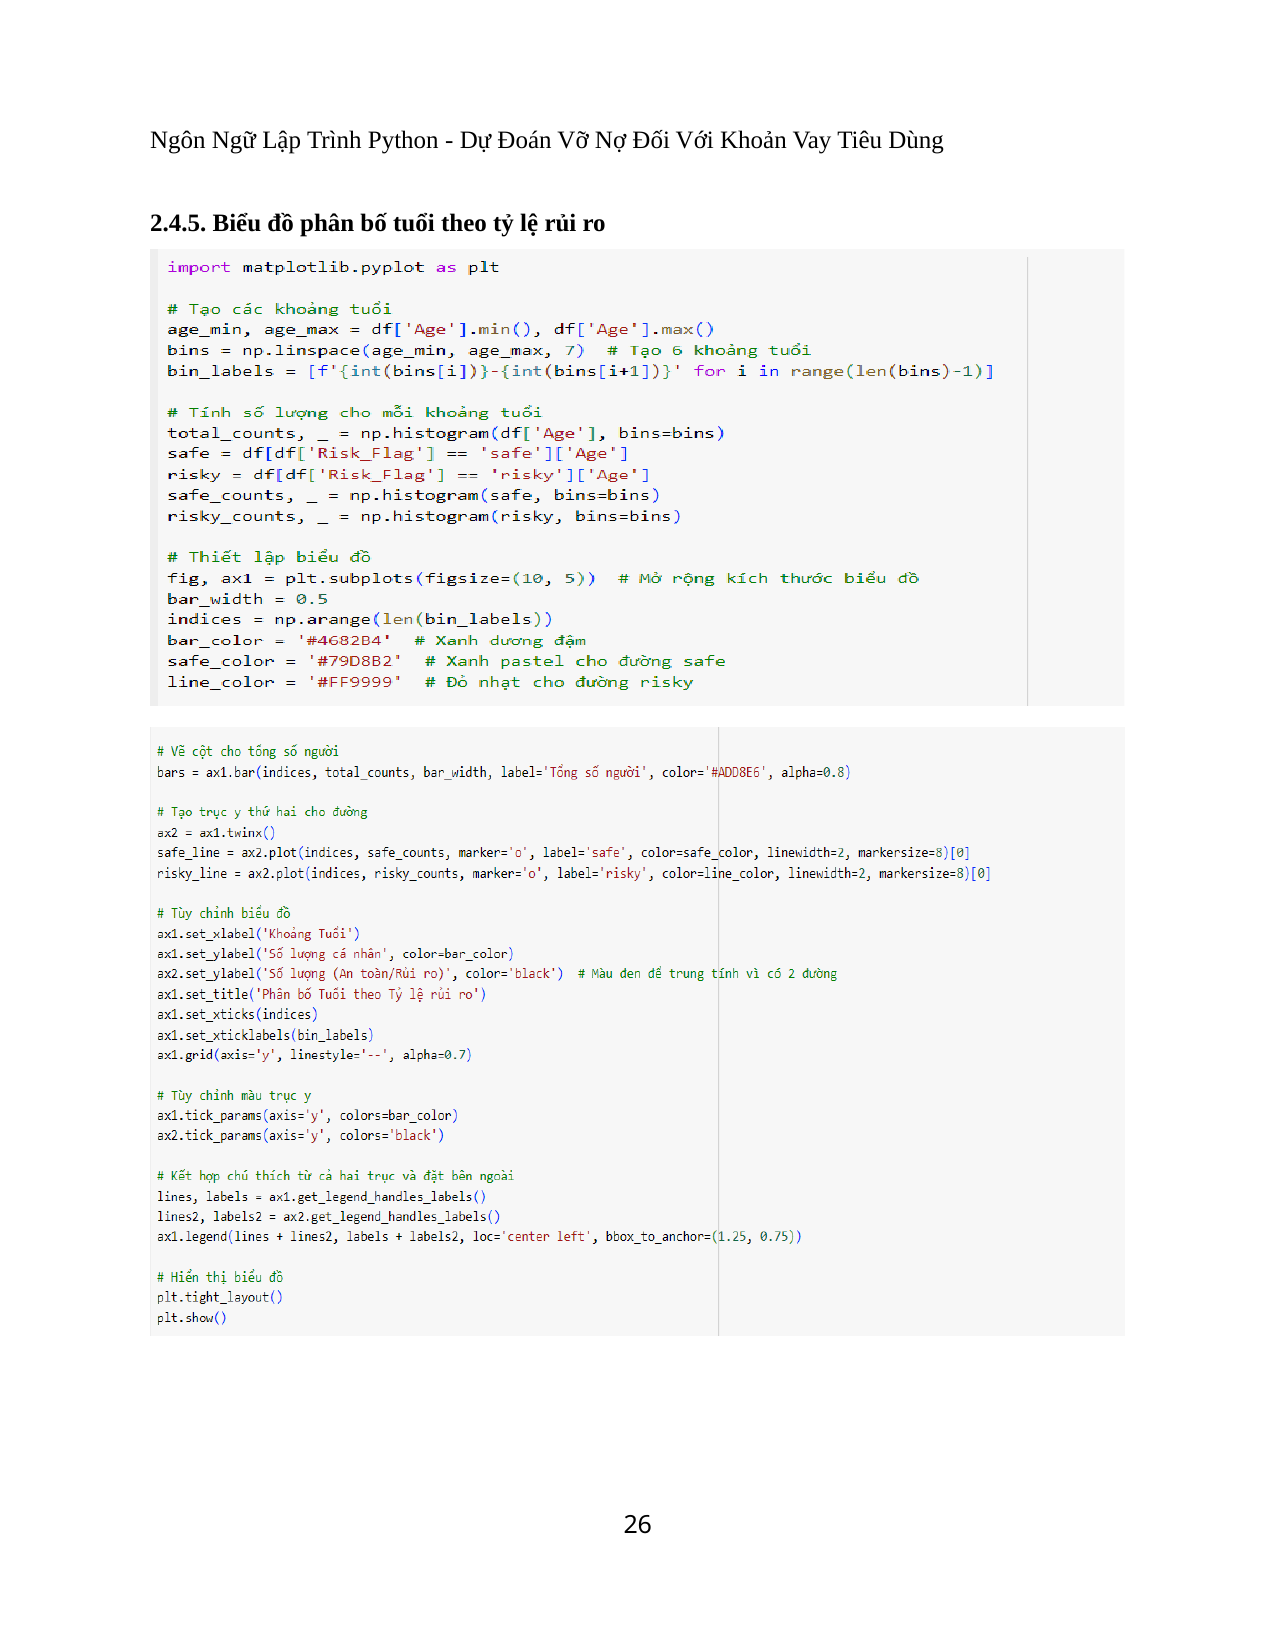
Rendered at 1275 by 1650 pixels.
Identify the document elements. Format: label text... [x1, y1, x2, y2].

subtitle 2.4.5. Biểu đồ phân bố tuổi theo tỷ lệ rủi ro [150, 208, 1125, 237]
picture [150, 249, 1125, 706]
picture [150, 727, 1125, 1336]
